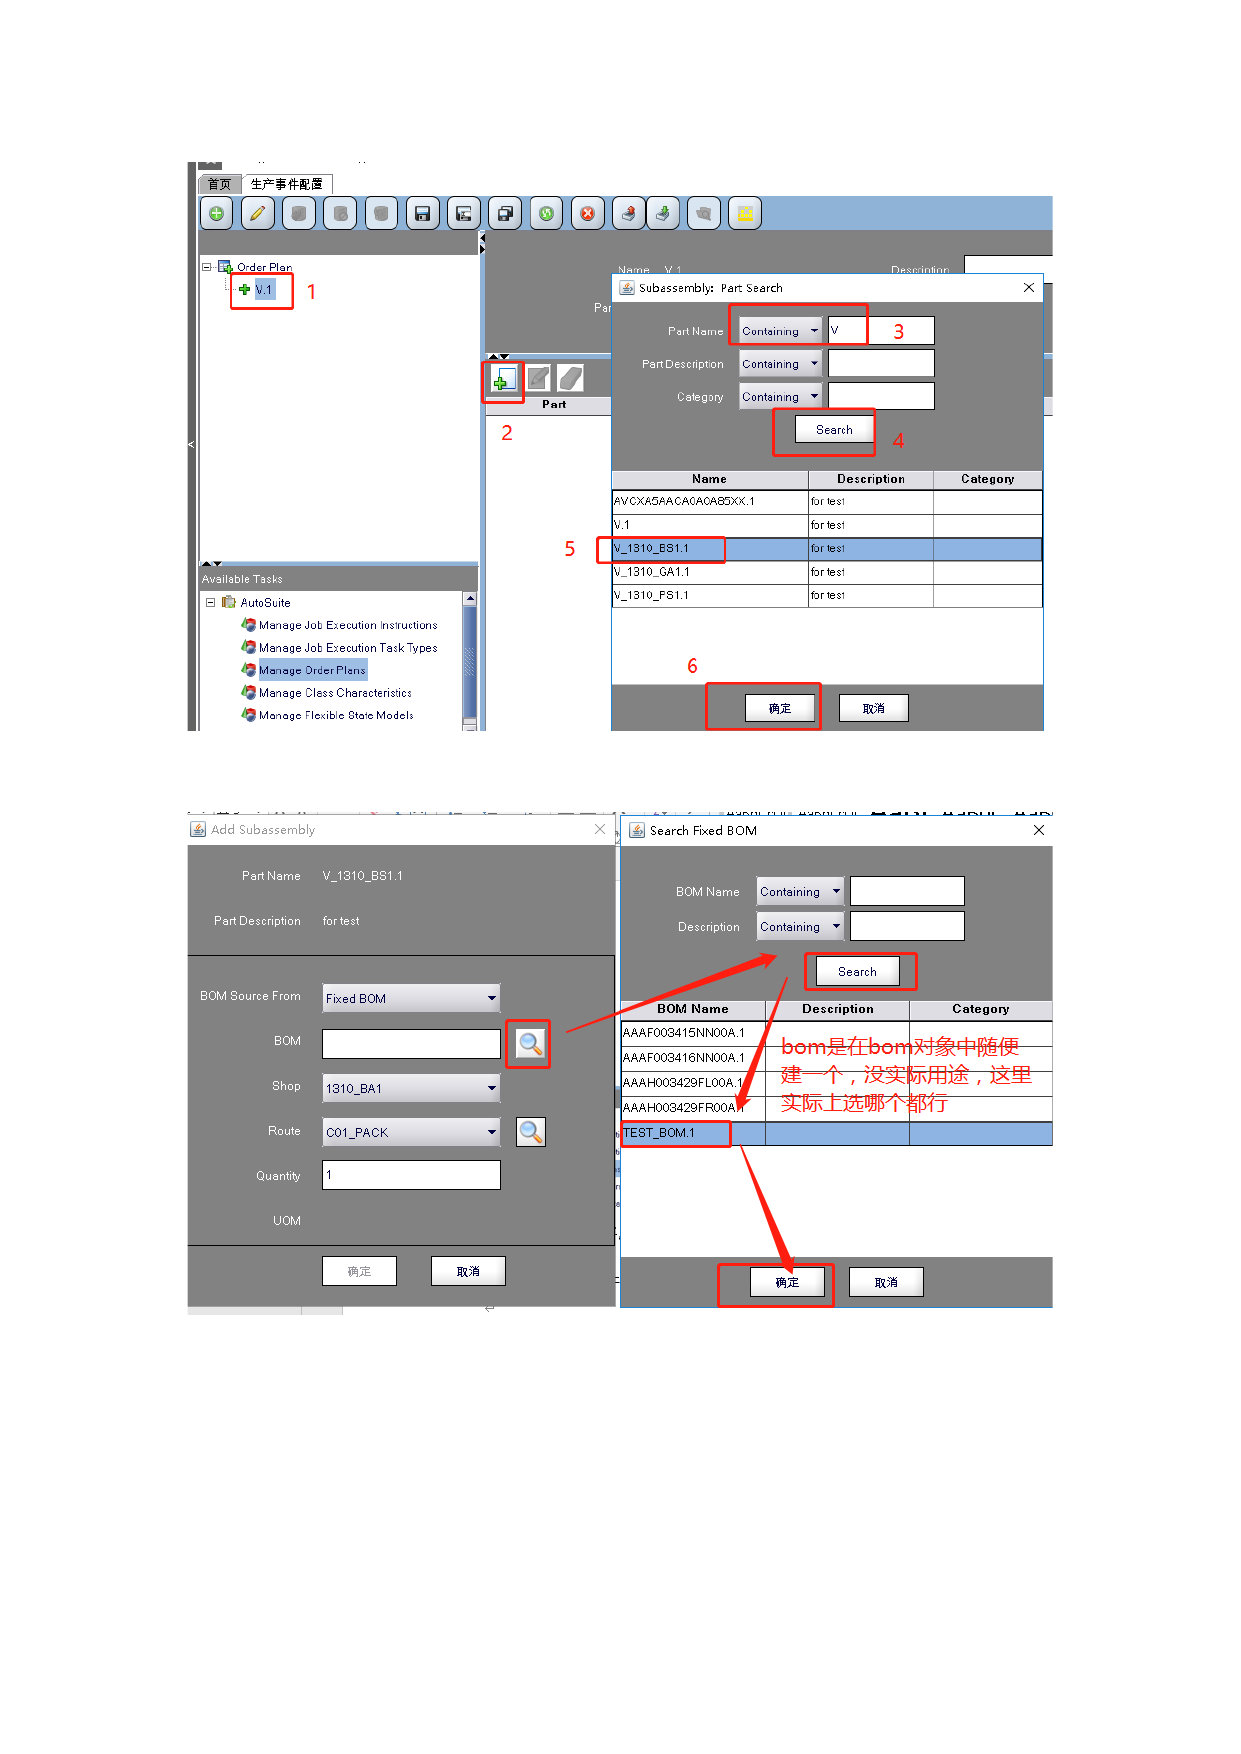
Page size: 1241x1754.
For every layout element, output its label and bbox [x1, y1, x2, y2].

picture [187, 162, 1053, 731]
picture [187, 812, 1053, 1315]
